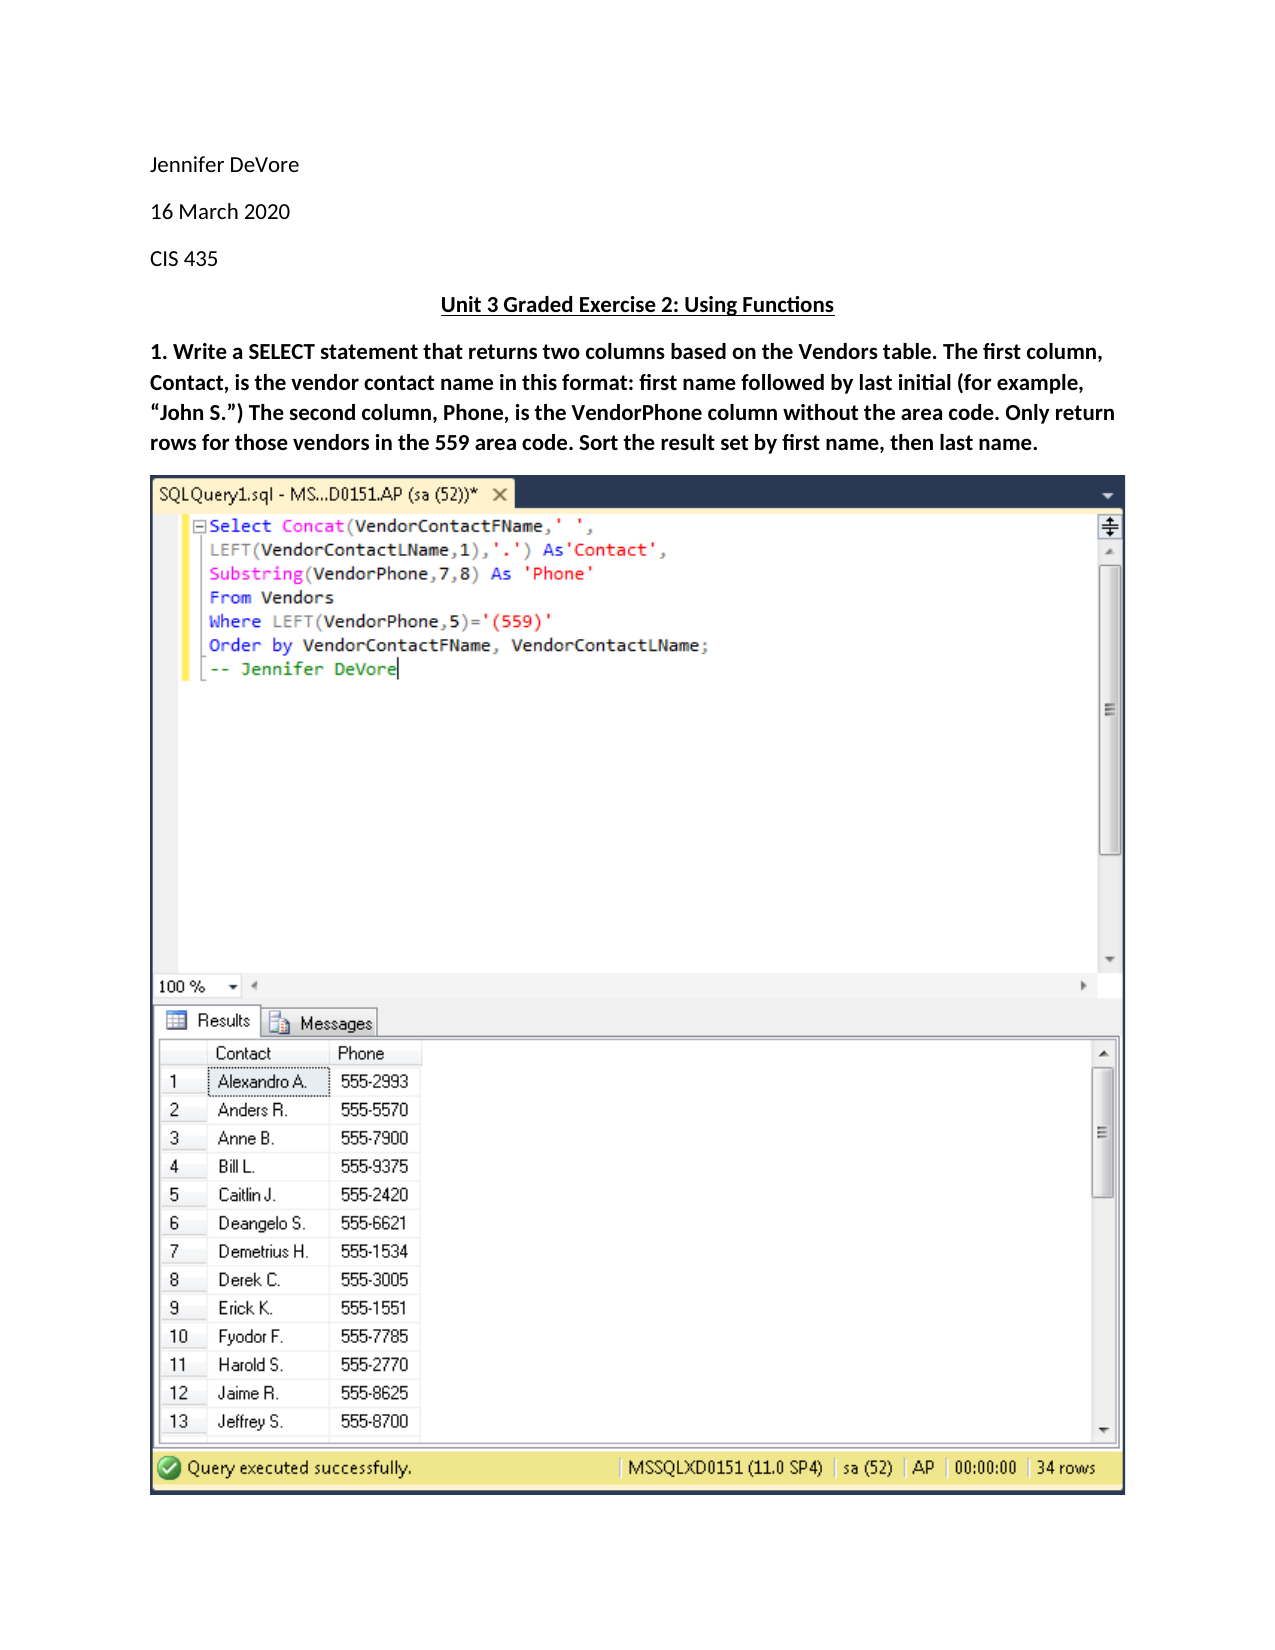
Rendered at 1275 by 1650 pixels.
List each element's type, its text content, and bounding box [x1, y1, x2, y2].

text Unit 3 Graded Exercise 2: Using Functions [150, 291, 1125, 319]
picture [150, 475, 1125, 1495]
text Jennifer DeVore [150, 150, 1125, 178]
text 1. Write a SELECT statement that returns two columns based on the Vendors table. The first column, Contact, is the vendor contact name in this format: first name followed by last initial (for example, “John S.”) The second column, Phone, is the VendorPhone column without the area code. Only return rows for those vendors in the 559 area code. Sort the result set by first name, then last name. [150, 337, 1125, 456]
text CIS 435 [150, 244, 1125, 272]
text 16 March 2020 [150, 197, 1125, 225]
